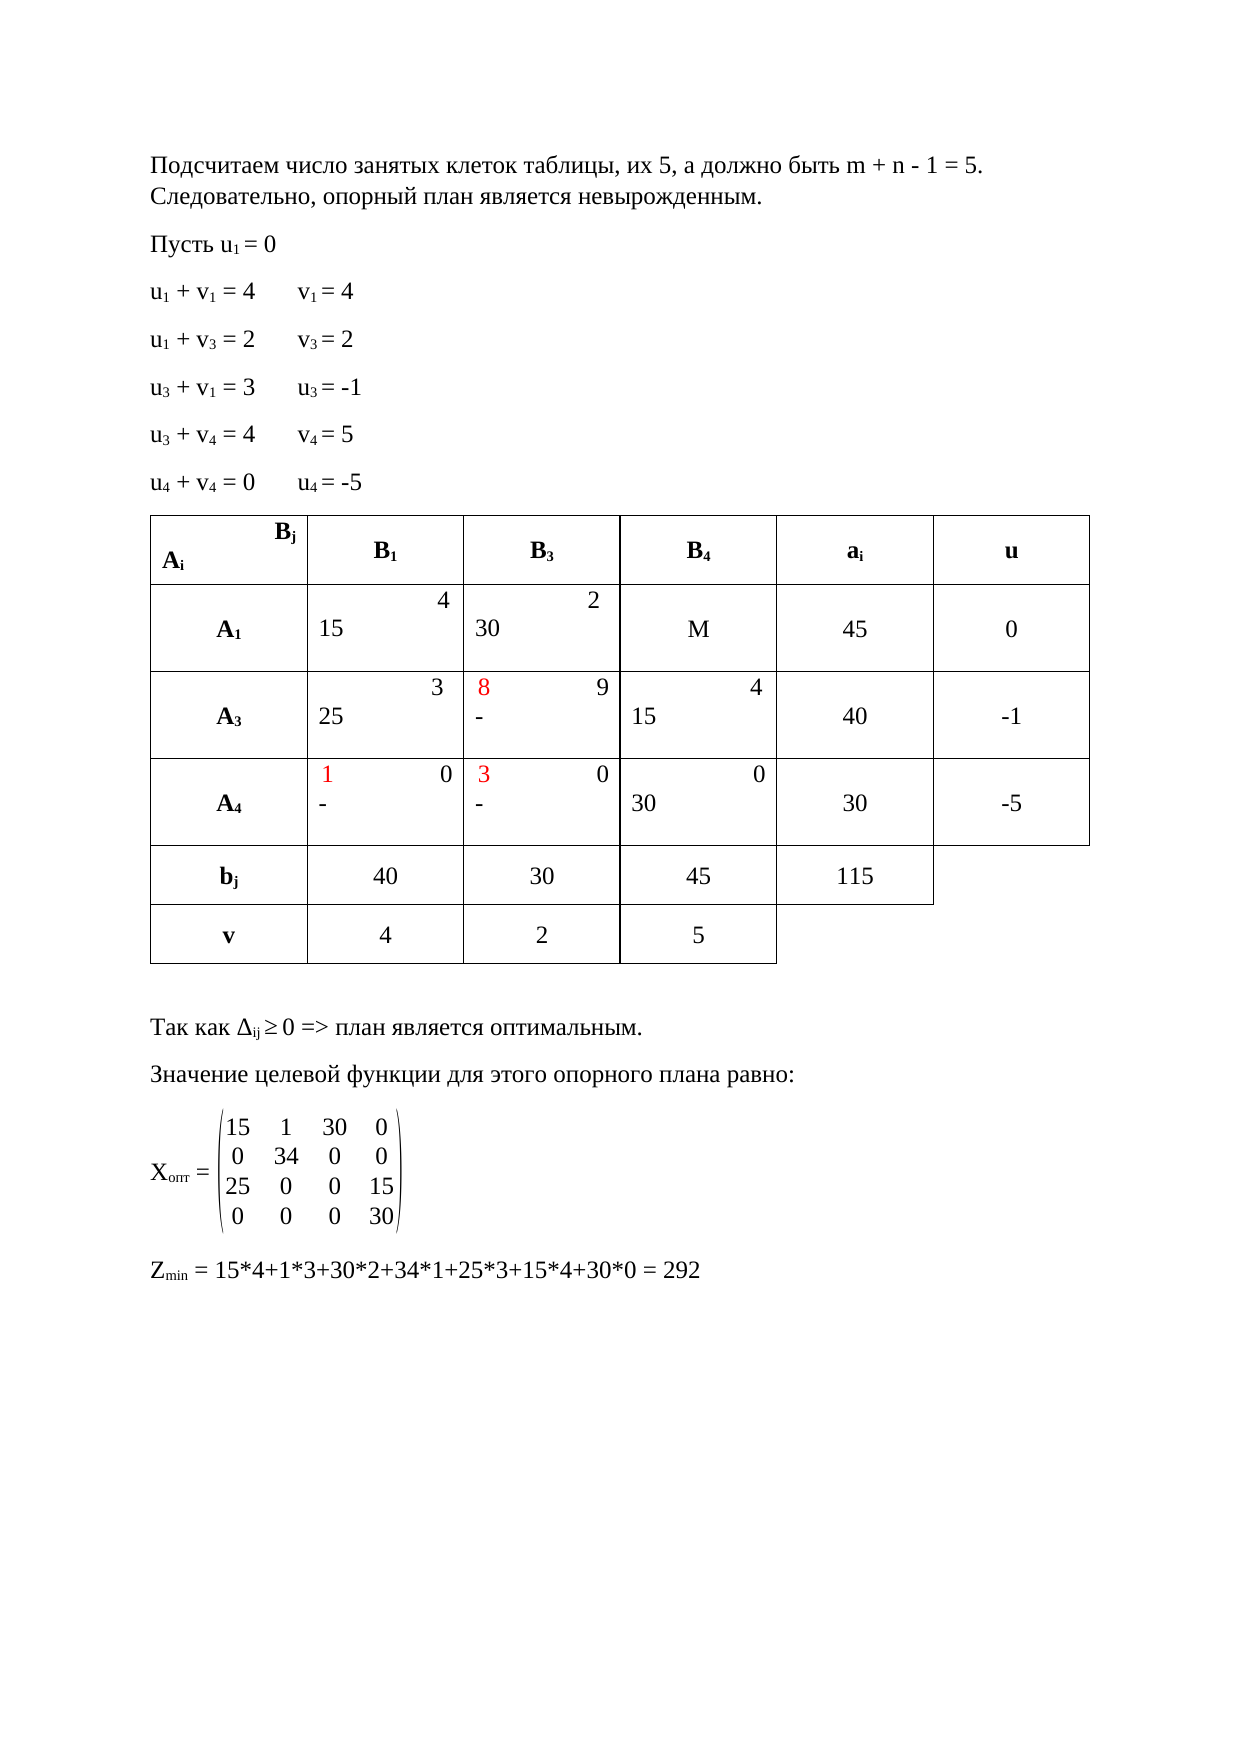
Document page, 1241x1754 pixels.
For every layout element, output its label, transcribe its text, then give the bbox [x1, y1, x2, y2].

table_header B1 [308, 516, 463, 584]
table_header B3 [464, 516, 619, 584]
table_cell A3 [151, 672, 307, 758]
table_cell 4 15 [308, 585, 463, 671]
table_cell -5 [934, 759, 1089, 845]
table_cell 1 0 - [308, 759, 463, 845]
table_cell -1 [934, 672, 1089, 758]
table_cell 8 9 - [464, 672, 619, 758]
table_cell 5 [621, 905, 776, 963]
table_cell 30 [464, 846, 619, 904]
text Пусть u1 = 0 [150, 229, 1090, 257]
text Подсчитаем число занятых клеток таблицы, их 5, а должно быть m + n - 1 = 5. Следовательно, опорный план является невырожденным. [150, 150, 1090, 210]
table_cell 0 [934, 585, 1089, 671]
table_cell 2 30 [464, 585, 619, 671]
table_cell 40 [777, 672, 933, 758]
table_cell 4 15 [621, 672, 776, 758]
table_cell v [151, 905, 307, 963]
table_cell 0 30 [621, 759, 776, 845]
table_header Bj Ai [151, 516, 307, 584]
table_cell 2 [464, 905, 619, 963]
text Значение целевой функции для этого опорного плана равно: [150, 1059, 1090, 1088]
table_cell 4 [308, 905, 463, 963]
text u1 + v1 = 4 v1 = 4 [150, 276, 1090, 305]
table_cell 3 0 - [464, 759, 619, 845]
text u3 + v4 = 4 v4 = 5 [150, 419, 1090, 448]
table_cell 115 [777, 846, 933, 904]
table_header u [934, 516, 1089, 584]
text u3 + v1 = 3 u3 = -1 [150, 372, 1090, 401]
table_header ai [777, 516, 933, 584]
table_header B4 [621, 516, 776, 584]
table_cell A4 [151, 759, 307, 845]
text Так как Δij 0 => план является оптимальным. [150, 1012, 1090, 1041]
table_cell M [621, 585, 776, 671]
table_cell 45 [621, 846, 776, 904]
table_cell 40 [308, 846, 463, 904]
table_cell bj [151, 846, 307, 904]
table_cell 45 [777, 585, 933, 671]
table_cell 30 [777, 759, 933, 845]
text Xопт = [150, 1107, 1090, 1236]
table_cell A1 [151, 585, 307, 671]
text u4 + v4 = 0 u4 = -5 [150, 467, 1090, 496]
table_cell 3 25 [308, 672, 463, 758]
text Zmin = 15*4+1*3+30*2+34*1+25*3+15*4+30*0 = 292 [150, 1255, 1090, 1284]
text u1 + v3 = 2 v3 = 2 [150, 324, 1090, 353]
